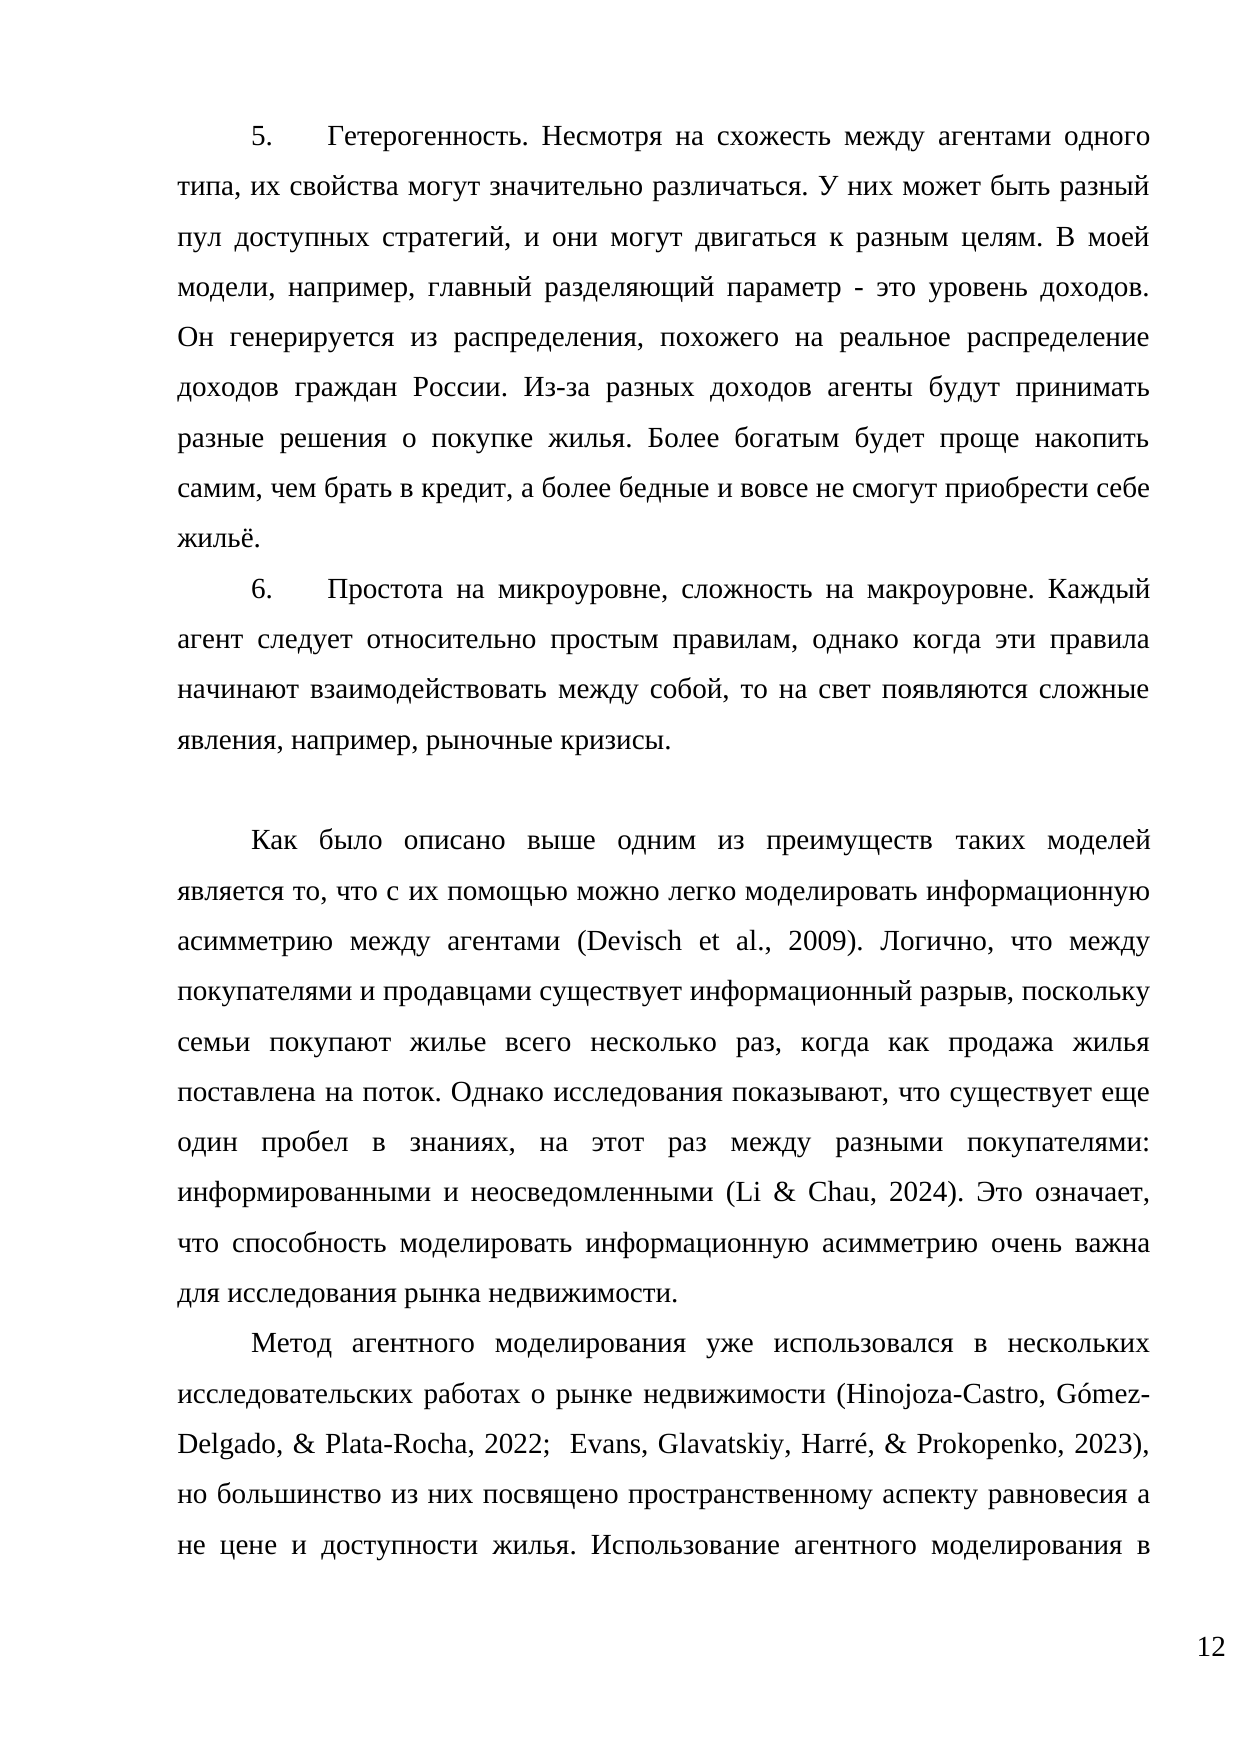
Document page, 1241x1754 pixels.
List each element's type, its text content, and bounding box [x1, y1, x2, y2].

text Как было описано выше одним из преимуществ таких моделей является то, что с их помощью можно легко моделировать информационную асимметрию между агентами (Devisch et al., 2009). Логично, что между покупателями и продавцами существует информационный разрыв, поскольку семьи покупают жилье всего несколько раз, когда как продажа жилья поставлена на поток. Однако исследования показывают, что существует еще один пробел в знаниях, на этот раз между разными покупателями: информированными и неосведомленными (Li & Chau, 2024). Это означает, что способность моделировать информационную асимметрию очень важна для исследования рынка недвижимости. [177, 822, 1151, 1309]
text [177, 1326, 1151, 1560]
list Гетерогенность. Несмотря на схожесть между агентами одного типа, их свойства могут значительно различаться. У них может быть разный пул доступных стратегий, и они могут двигаться к разным целям. В моей модели, например, главный разделяющий параметр - это уровень доходов. Он генерируется из распределения, похожего на реальное распределение доходов граждан России. Из-за разных доходов агенты будут принимать разные решения о покупке жилья. Более богатым будет проще накопить самим, чем брать в кредит, а более бедные и вовсе не смогут приобрести себе жильё. [177, 118, 1151, 554]
list Простота на микроуровне, сложность на макроуровне. Каждый агент следует относительно простым правилам, однако когда эти правила начинают взаимодействовать между собой, то на свет появляются сложные явления, например, рыночные кризисы. [177, 571, 1151, 755]
